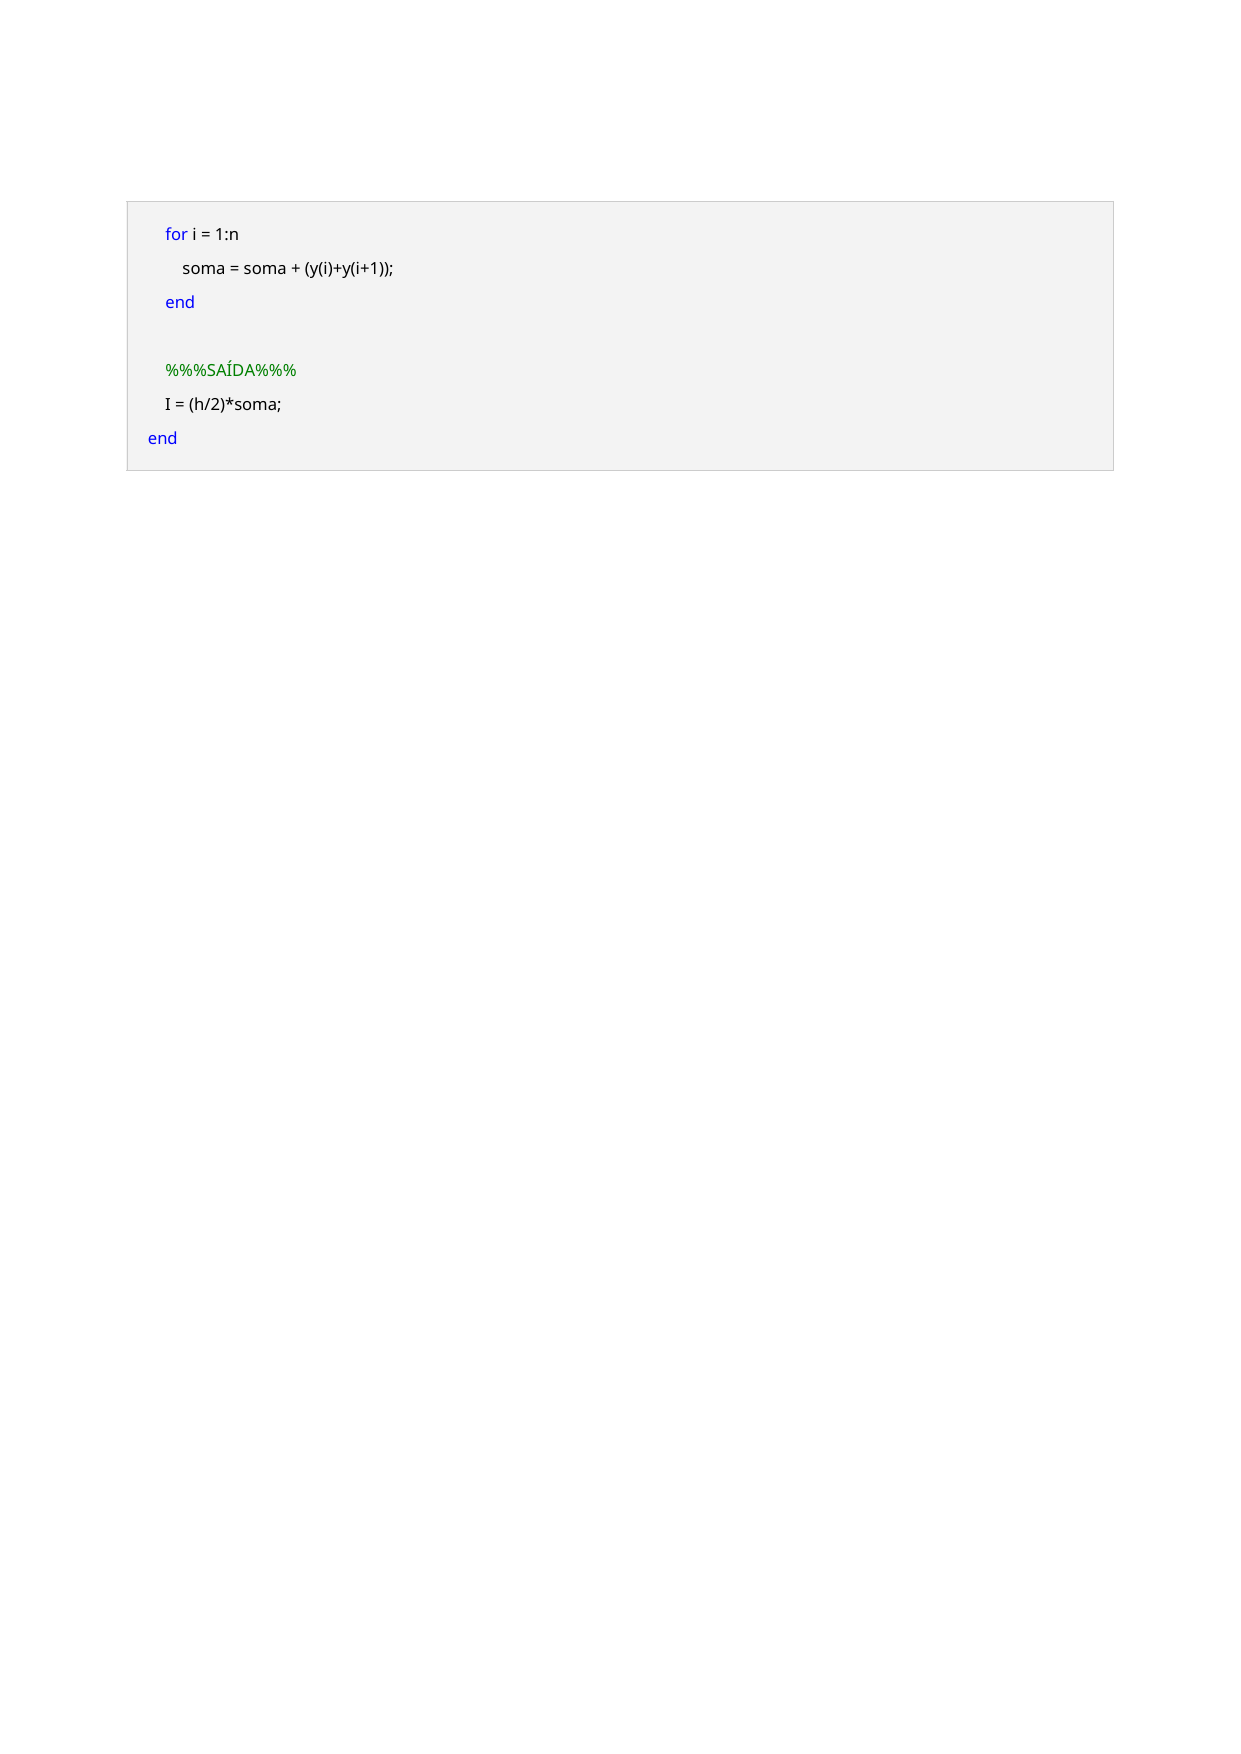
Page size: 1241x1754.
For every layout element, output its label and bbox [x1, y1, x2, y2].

text [128, 202, 1113, 470]
